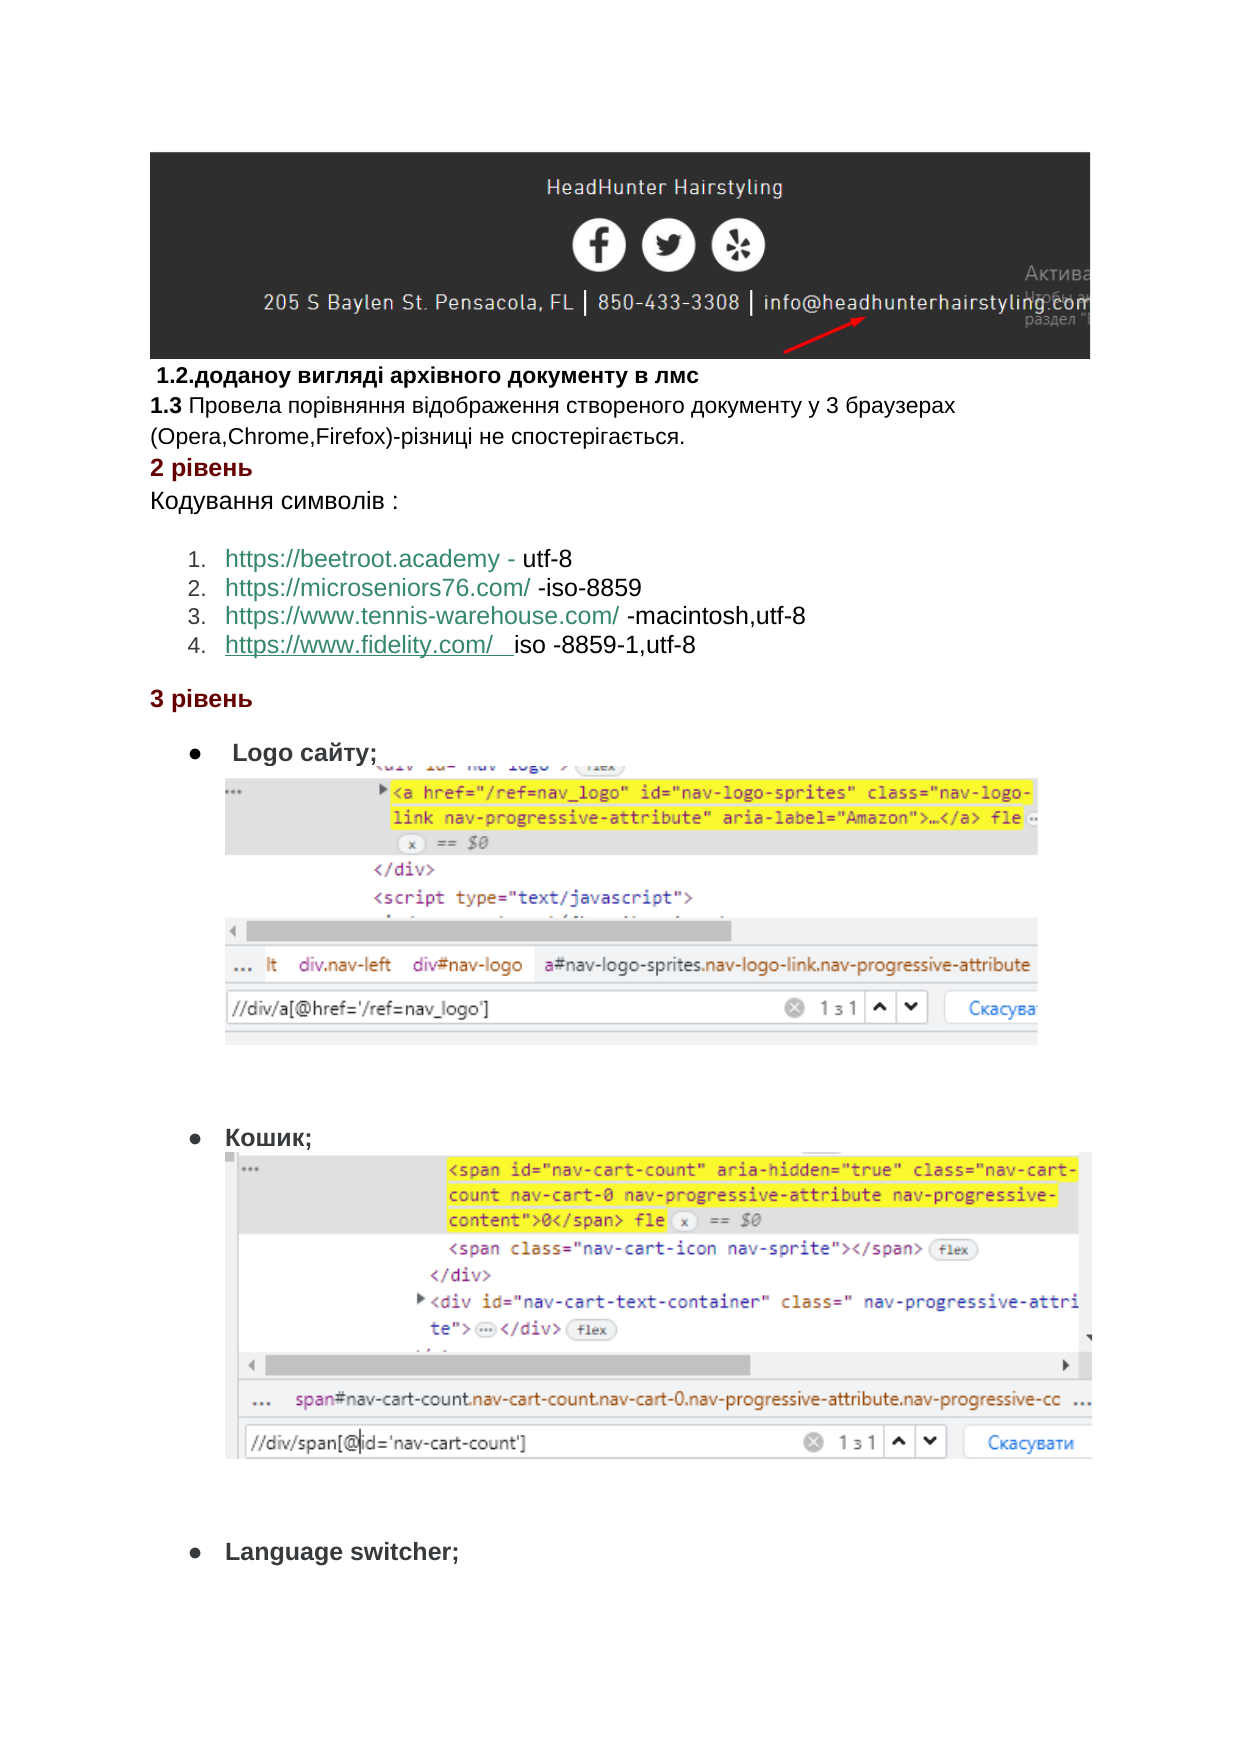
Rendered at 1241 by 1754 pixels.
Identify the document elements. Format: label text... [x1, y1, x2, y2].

picture [225, 1152, 1093, 1459]
text 2 рівень [150, 453, 1090, 482]
list Language switcher; [187, 1537, 1090, 1566]
picture [225, 766, 1038, 1045]
text Кодування символів : [150, 486, 1090, 514]
text 1.2.доданоу вигляді архівного документу в лмс [150, 362, 1090, 388]
list https://microseniors76.com/ -iso-8859 [187, 573, 1090, 601]
picture [150, 150, 1091, 359]
text 1.3 Провела порівняння відображення створеного документу у 3 браузерах (Opera,Chrome,Firefox)-різниці не спостерігається. [150, 392, 1090, 449]
list https://beetroot.academy - utf-8 [187, 544, 1090, 573]
list https://www.tennis-warehouse.com/ -macintosh,utf-8 [187, 601, 1090, 630]
list https://www.fidelity.com/ iso -8859-1,utf-8 [187, 630, 1090, 659]
text 3 рівень [150, 684, 1090, 713]
